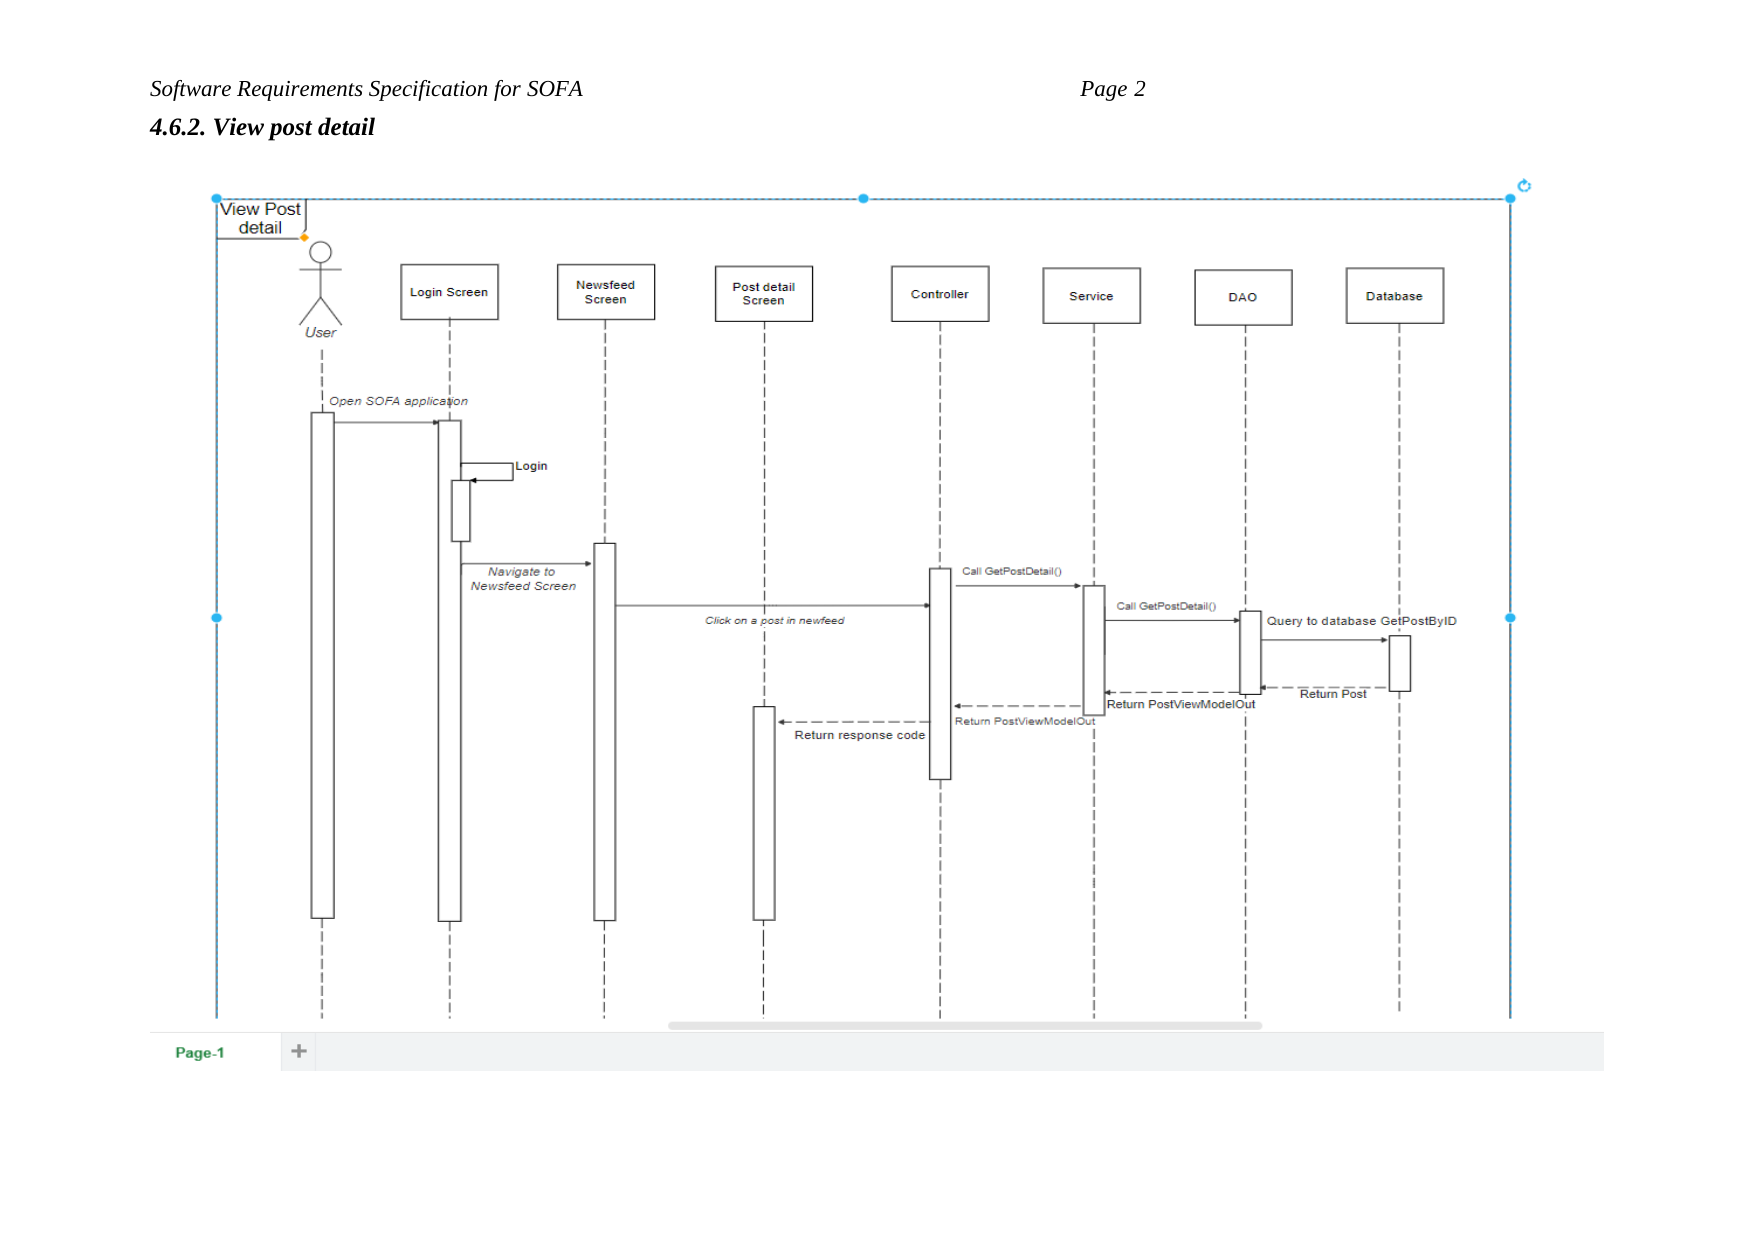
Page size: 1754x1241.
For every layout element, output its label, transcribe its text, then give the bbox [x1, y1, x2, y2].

picture [150, 178, 1604, 1071]
text 4.6.2. View post detail [150, 112, 1604, 141]
